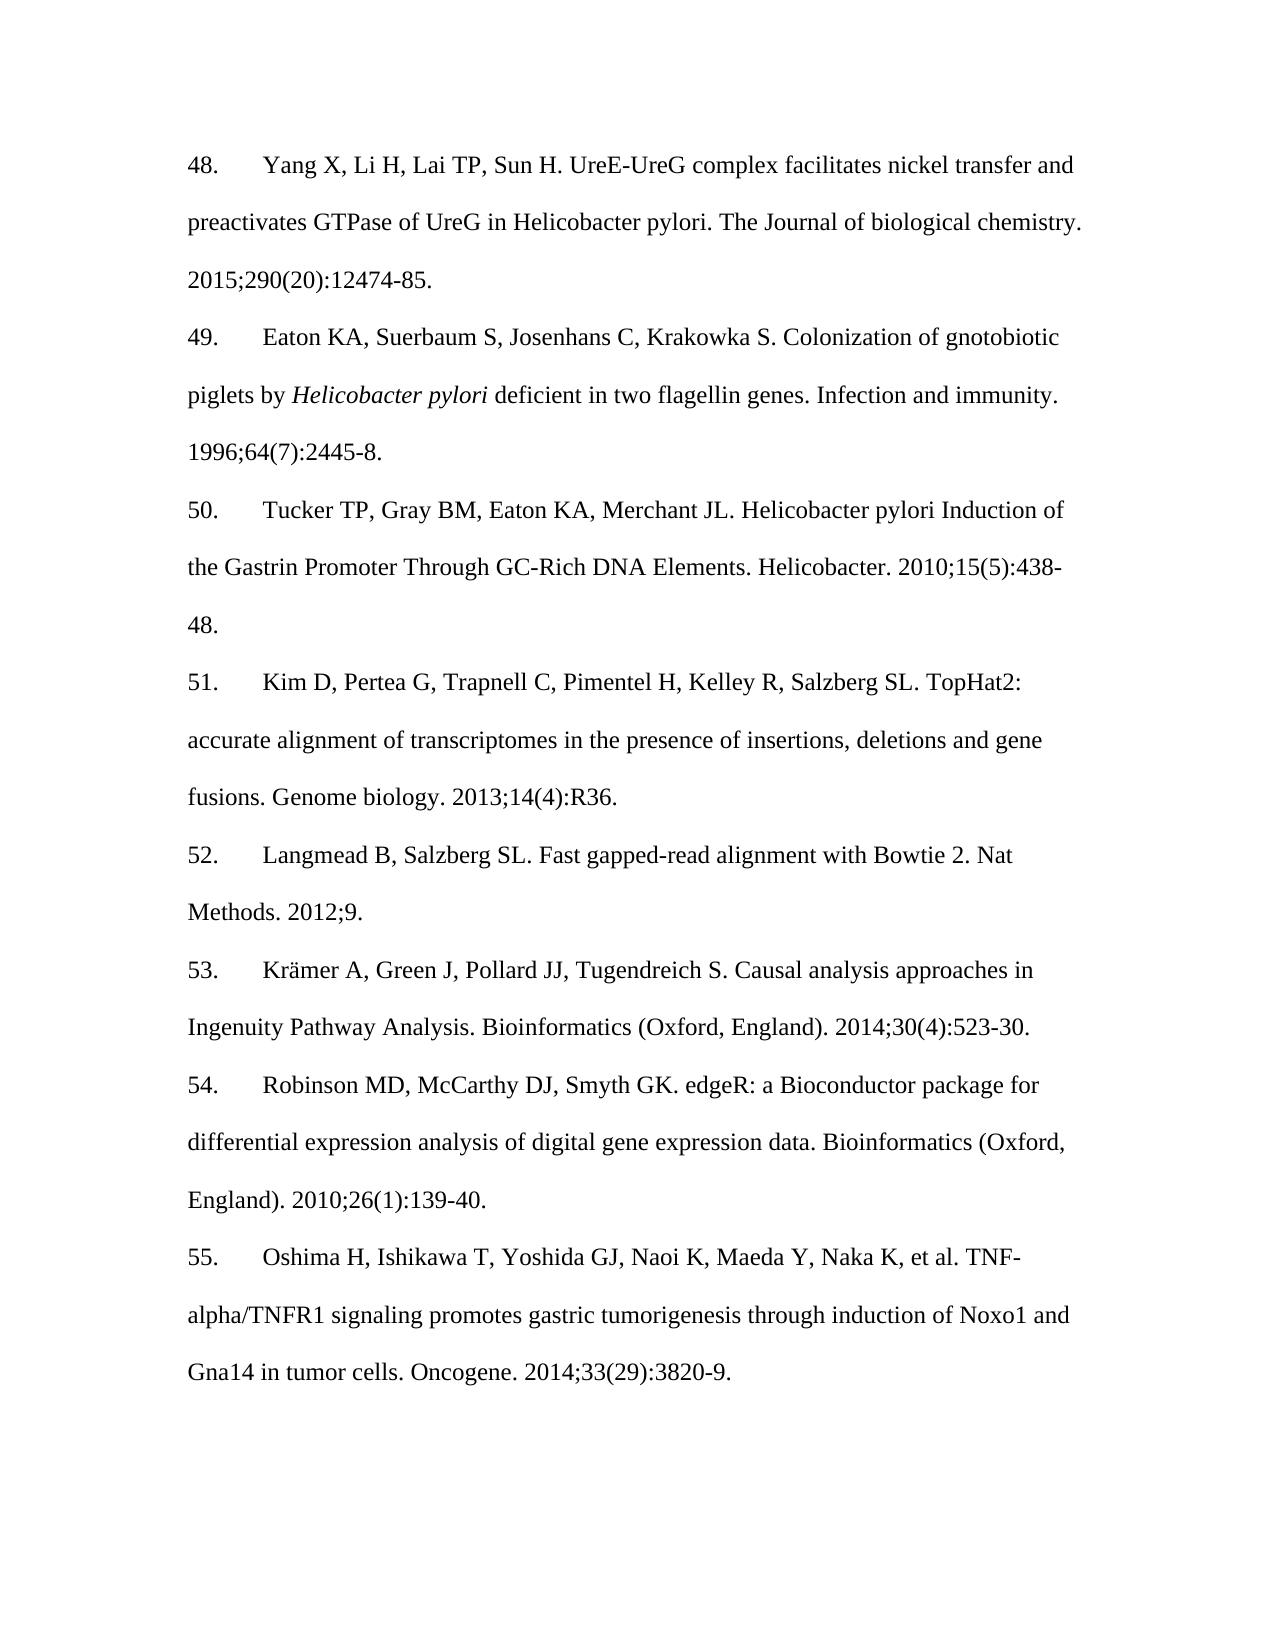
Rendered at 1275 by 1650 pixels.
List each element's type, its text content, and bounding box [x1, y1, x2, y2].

text 52. Langmead B, Salzberg SL. Fast gapped-read alignment with Bowtie 2. Nat Methods. 2012;9. [187, 840, 1087, 926]
text 55. Oshima H, Ishikawa T, Yoshida GJ, Naoi K, Maeda Y, Naka K, et al. TNF-alpha/TNFR1 signaling promotes gastric tumorigenesis through induction of Noxo1 and Gna14 in tumor cells. Oncogene. 2014;33(29):3820-9. [187, 1242, 1087, 1386]
text 50. Tucker TP, Gray BM, Eaton KA, Merchant JL. Helicobacter pylori Induction of the Gastrin Promoter Through GC-Rich DNA Elements. Helicobacter. 2010;15(5):438-48. [187, 495, 1087, 639]
text 51. Kim D, Pertea G, Trapnell C, Pimentel H, Kelley R, Salzberg SL. TopHat2: accurate alignment of transcriptomes in the presence of insertions, deletions and gene fusions. Genome biology. 2013;14(4):R36. [187, 667, 1087, 811]
text 53. Krämer A, Green J, Pollard JJ, Tugendreich S. Causal analysis approaches in Ingenuity Pathway Analysis. Bioinformatics (Oxford, England). 2014;30(4):523-30. [187, 955, 1087, 1041]
text 48. Yang X, Li H, Lai TP, Sun H. UreE-UreG complex facilitates nickel transfer and preactivates GTPase of UreG in Helicobacter pylori. The Journal of biological chemistry. 2015;290(20):12474-85. [187, 150, 1087, 294]
text 54. Robinson MD, McCarthy DJ, Smyth GK. edgeR: a Bioconductor package for differential expression analysis of digital gene expression data. Bioinformatics (Oxford, England). 2010;26(1):139-40. [187, 1070, 1087, 1214]
text 49. Eaton KA, Suerbaum S, Josenhans C, Krakowka S. Colonization of gnotobiotic piglets by Helicobacter pylori deficient in two flagellin genes. Infection and immunity. 1996;64(7):2445-8. [187, 322, 1087, 466]
